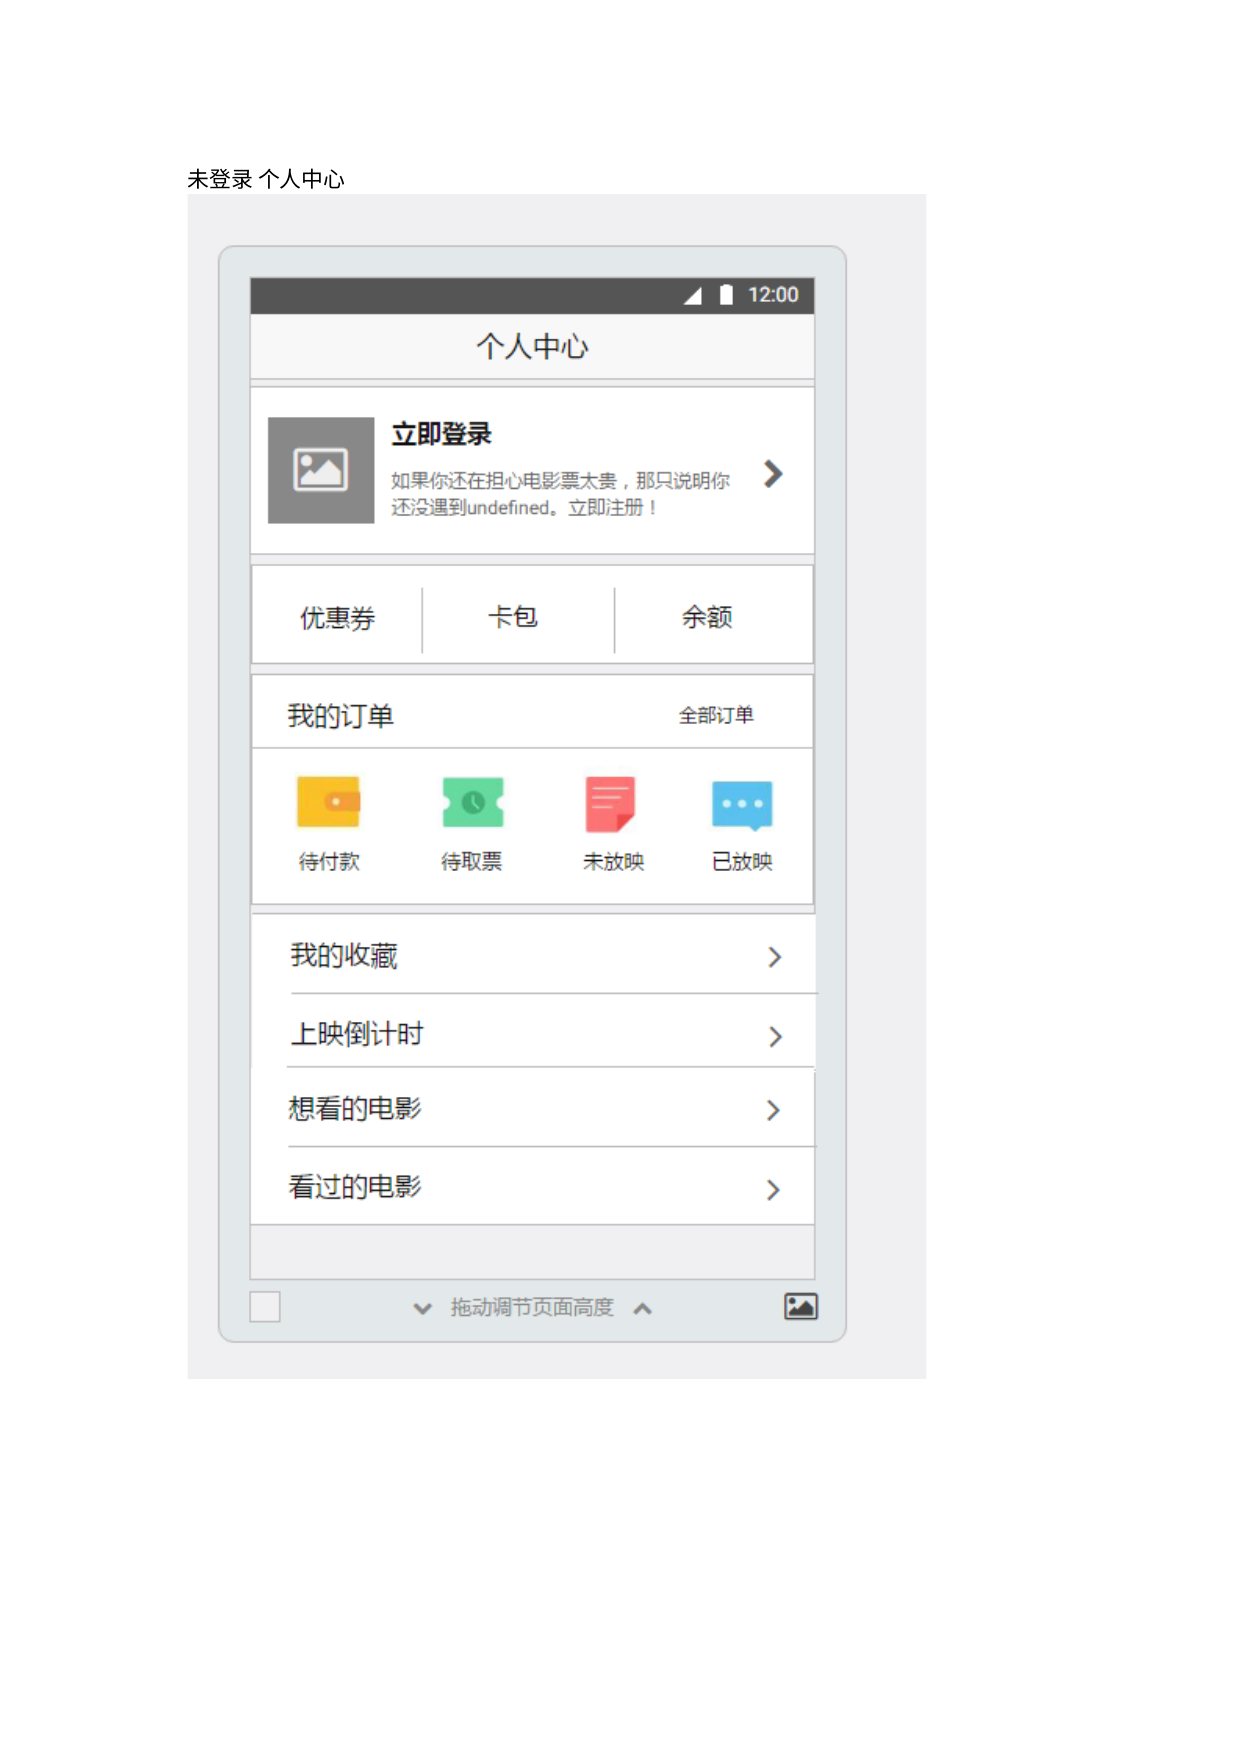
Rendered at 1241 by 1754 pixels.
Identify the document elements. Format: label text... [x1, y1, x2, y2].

picture [187, 194, 927, 1379]
text 未登录 个人中心 [187, 162, 1053, 194]
